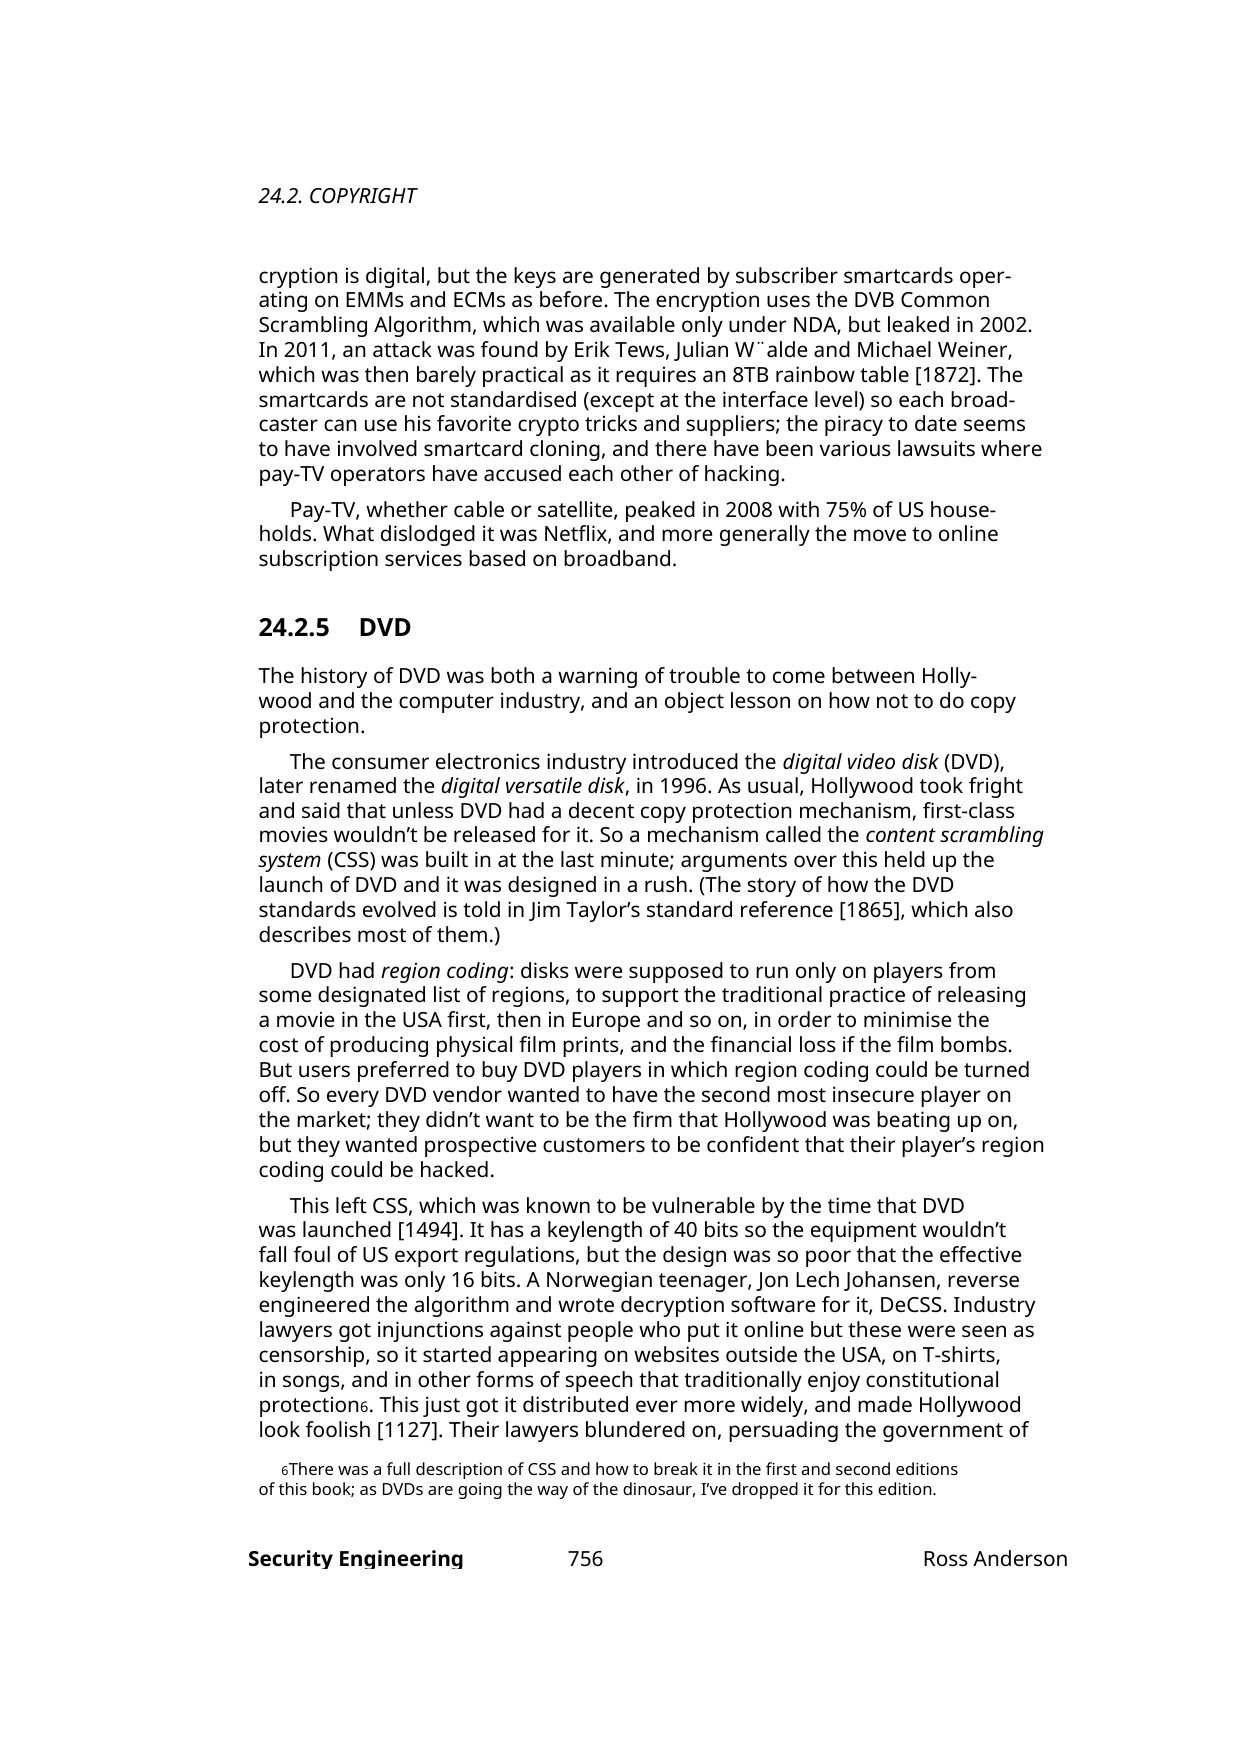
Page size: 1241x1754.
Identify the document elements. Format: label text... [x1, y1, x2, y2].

text DVD had region coding: disks were supposed to run only on players from [150, 962, 1090, 982]
text some designated list of regions, to support the traditional practice of releasing a movie in the USA ﬁrst, then in Europe and so on, in order to minimise the cost of producing physical ﬁlm prints, and the ﬁnancial loss if the ﬁlm bombs. But users preferred to buy DVD players in which region coding could be turned off. So every DVD vendor wanted to have the second most insecure player on the market; they didn’t want to be the ﬁrm that Hollywood was beating up on, but they wanted prospective customers to be conﬁdent that their player’s region coding could be hacked. [150, 982, 1090, 1182]
table_header Security Engineering [194, 1524, 507, 1568]
text 24.2. COPYRIGHT [150, 187, 1090, 208]
text This left CSS, which was known to be vulnerable by the time that DVD [150, 1197, 1090, 1217]
text 6There was a full description of CSS and how to break it in the ﬁrst and second editions [150, 1460, 1090, 1479]
text was launched [1494]. It has a keylength of 40 bits so the equipment wouldn’t fall foul of US export regulations, but the design was so poor that the effective keylength was only 16 bits. A Norwegian teenager, Jon Lech Johansen, reverse engineered the algorithm and wrote decryption software for it, DeCSS. Industry lawyers got injunctions against people who put it online but these were seen as censorship, so it started appearing on websites outside the USA, on T-shirts, in songs, and in other forms of speech that traditionally enjoy constitutional protection6. This just got it distributed ever more widely, and made Hollywood look foolish [1127]. Their lawyers blundered on, persuading the government of [150, 1217, 1090, 1442]
table_header Ross Anderson [821, 1524, 1134, 1568]
text of this book; as DVDs are going the way of the dinosaur, I’ve dropped it for this edition. [150, 1482, 1090, 1499]
text later renamed the digital versatile disk, in 1996. As usual, Hollywood took fright and said that unless DVD had a decent copy protection mechanism, ﬁrst-class movies wouldn’t be released for it. So a mechanism called the content scrambling system (CSS) was built in at the last minute; arguments over this held up the launch of DVD and it was designed in a rush. (The story of how the DVD standards evolved is told in Jim Taylor’s standard reference [1865], which also describes most of them.) [150, 773, 1090, 947]
text Pay-TV, whether cable or satellite, peaked in 2008 with 75% of US house- [150, 501, 1090, 522]
text The consumer electronics industry introduced the digital video disk (DVD), [150, 752, 1090, 773]
text holds. What dislodged it was Netﬂix, and more generally the move to online subscription services based on broadband. [150, 522, 1090, 571]
text 24.2.5 DVD [150, 616, 1090, 641]
text cryption is digital, but the keys are generated by subscriber smartcards oper- ating on EMMs and ECMs as before. The encryption uses the DVB Common Scrambling Algorithm, which was available only under NDA, but leaked in 2002. In 2011, an attack was found by Erik Tews, Julian W¨alde and Michael Weiner, which was then barely practical as it requires an 8TB rainbow table [1872]. The smartcards are not standardised (except at the interface level) so each broad- caster can use his favorite crypto tricks and suppliers; the piracy to date seems to have involved smartcard cloning, and there have been various lawsuits where pay-TV operators have accused each other of hacking. [150, 263, 1090, 486]
text The history of DVD was both a warning of trouble to come between Holly- wood and the computer industry, and an object lesson on how not to do copy protection. [150, 664, 1090, 738]
table_header 756 [507, 1524, 821, 1568]
